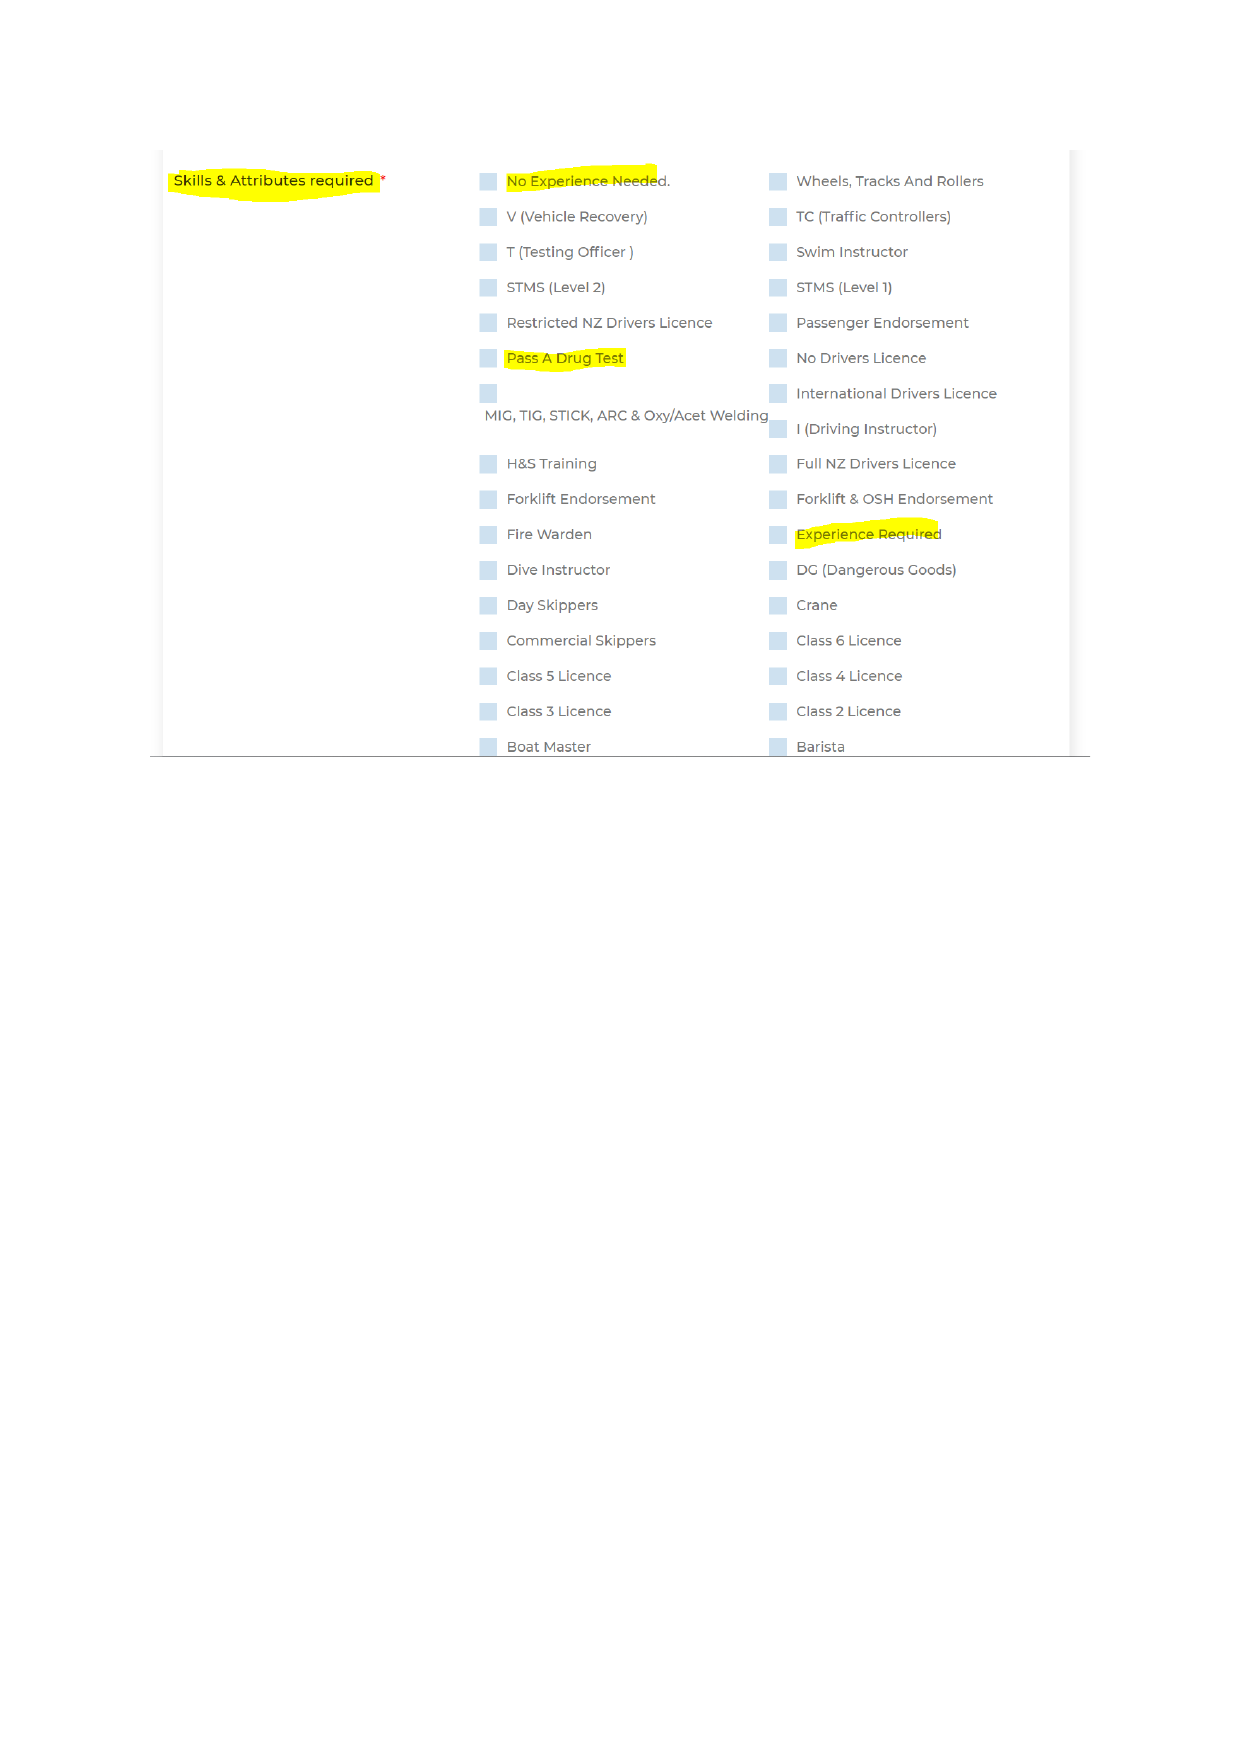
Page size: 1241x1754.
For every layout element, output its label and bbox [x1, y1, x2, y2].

picture [150, 150, 1091, 757]
